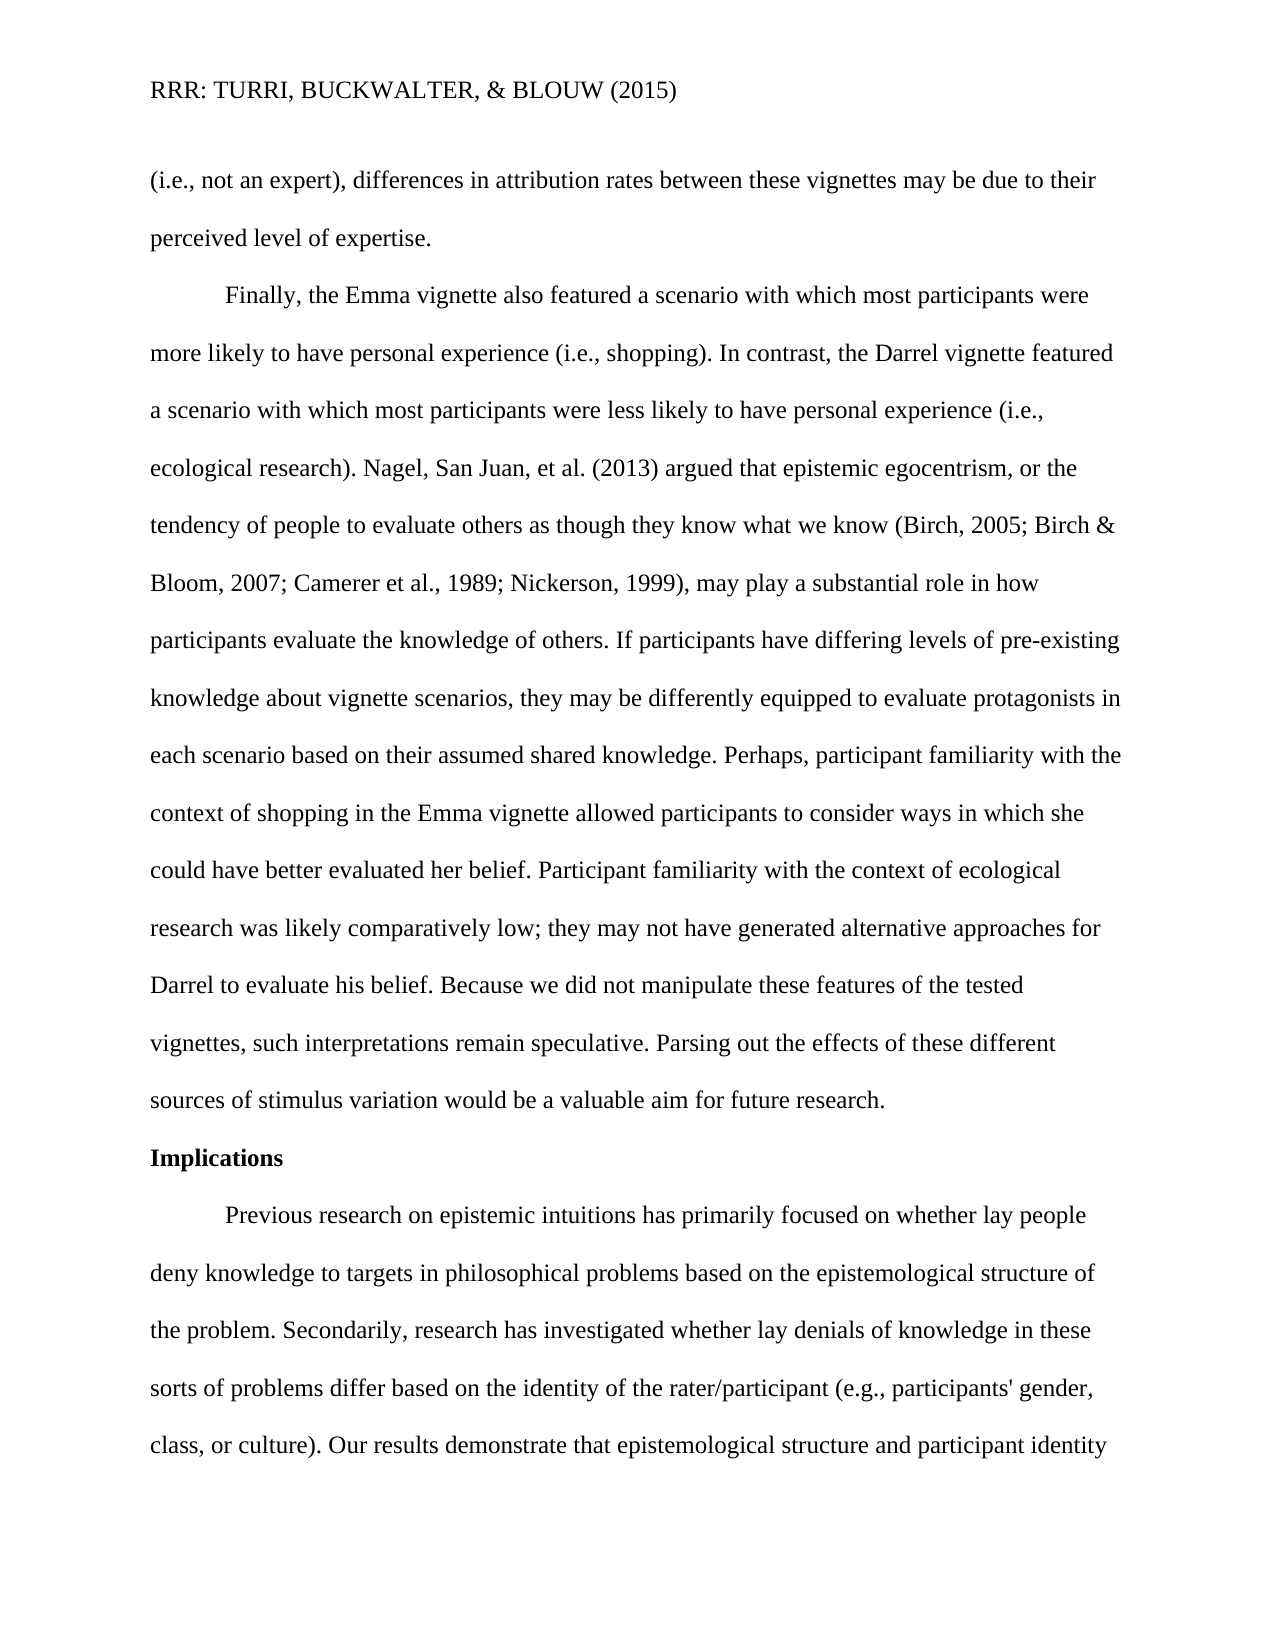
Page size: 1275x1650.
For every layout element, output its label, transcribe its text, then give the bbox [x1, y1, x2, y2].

text Finally, the Emma vignette also featured a scenario with which most participants were more likely to have personal experience (i.e., shopping). In contrast, the Darrel vignette featured a scenario with which most participants were less likely to have personal experience (i.e., ecological research). Nagel, San Juan, et al. (2013) argued that epistemic egocentrism, or the tendency of people to evaluate others as though they know what we know (Birch, 2005; Birch & Bloom, 2007; Camerer et al., 1989; Nickerson, 1999), may play a substantial role in how participants evaluate the knowledge of others. If participants have differing levels of pre-existing knowledge about vignette scenarios, they may be differently equipped to evaluate protagonists in each scenario based on their assumed shared knowledge. Perhaps, participant familiarity with the context of shopping in the Emma vignette allowed participants to consider ways in which she could have better evaluated her belief. Participant familiarity with the context of ecological research was likely comparatively low; they may not have generated alternative approaches for Darrel to evaluate his belief. Because we did not manipulate these features of the tested vignettes, such interpretations remain speculative. Parsing out the effects of these different sources of stimulus variation would be a valuable aim for future research. [150, 280, 1125, 1114]
subtitle Implications [150, 1143, 1125, 1172]
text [150, 1200, 1125, 1459]
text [150, 165, 1125, 252]
